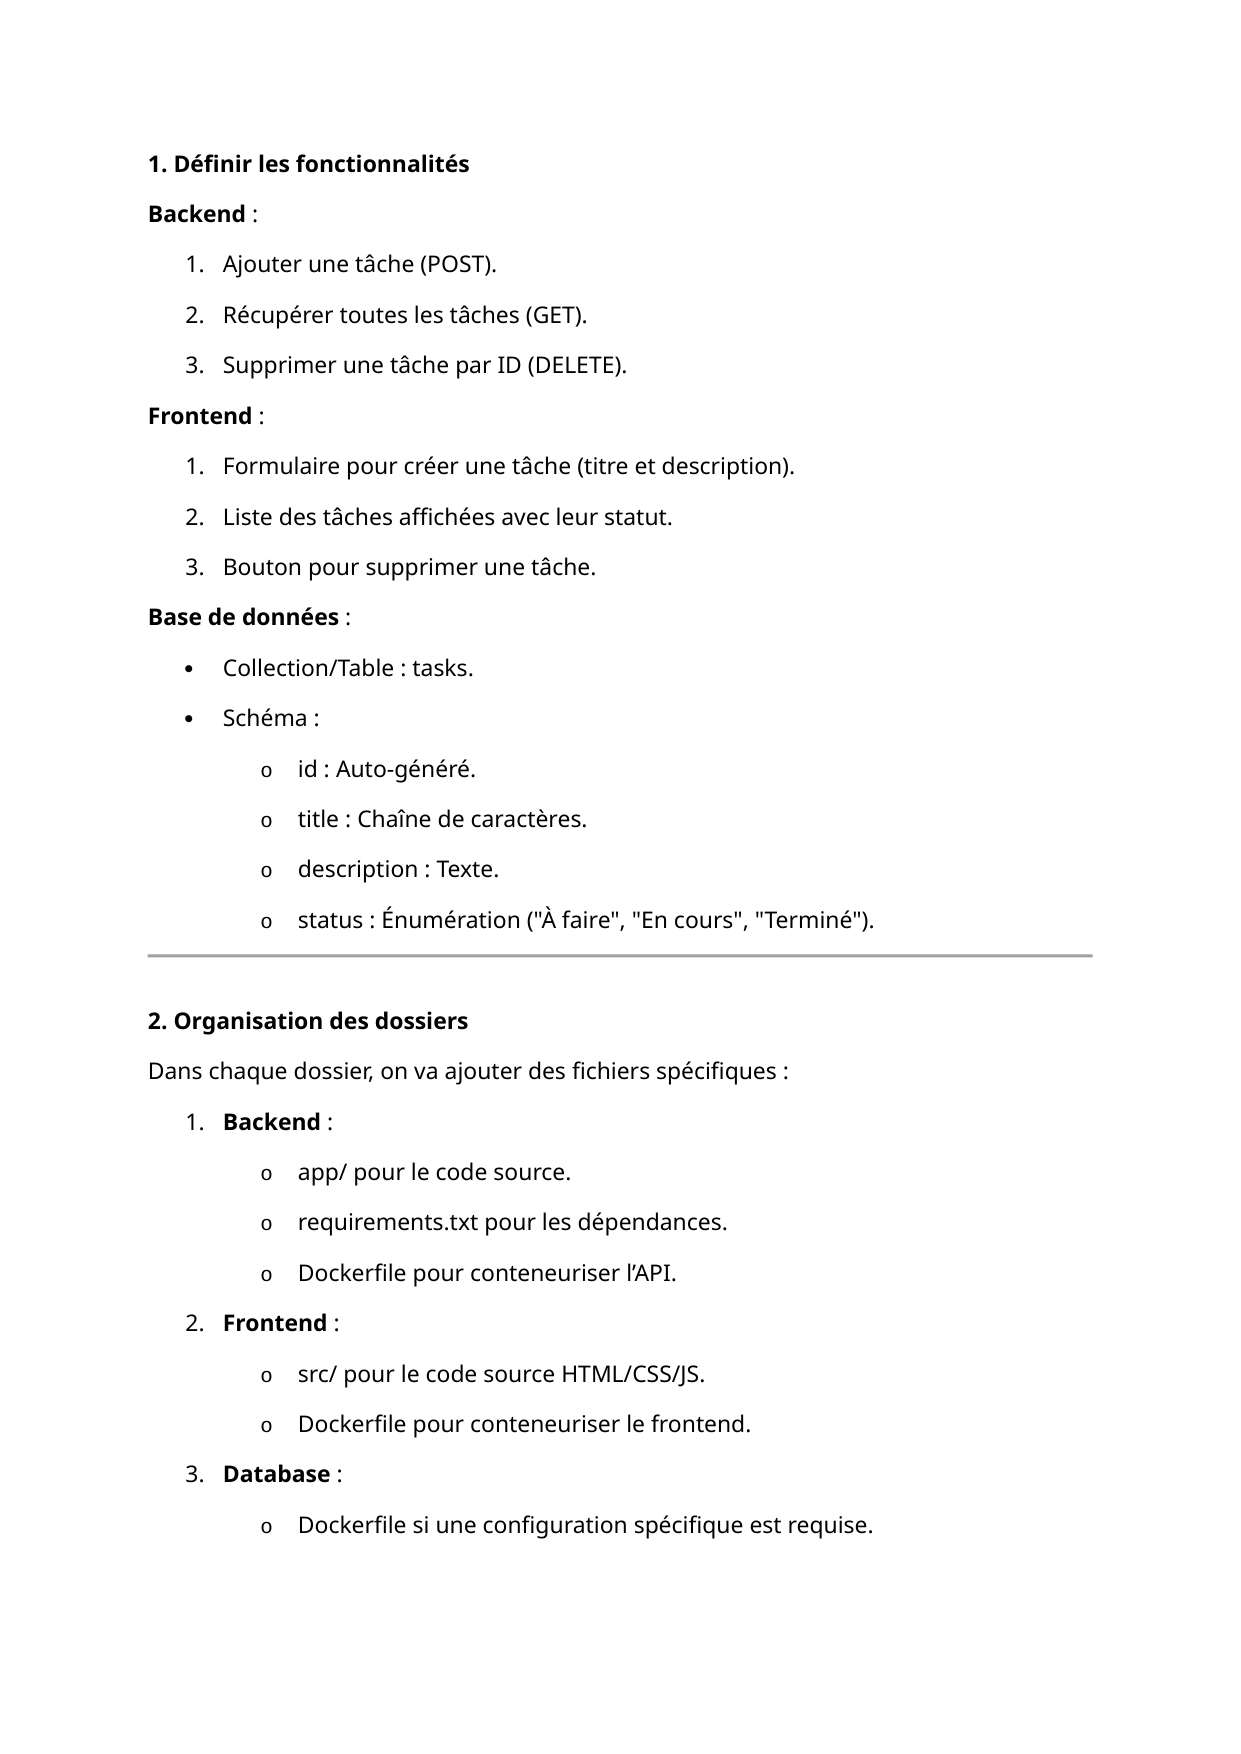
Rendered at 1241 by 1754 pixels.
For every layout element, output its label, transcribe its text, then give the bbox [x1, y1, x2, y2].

list src/ pour le code source HTML/CSS/JS. [260, 1358, 1093, 1389]
text 1. Définir les fonctionnalités [148, 148, 1093, 179]
text 2. Organisation des dossiers [148, 1005, 1093, 1036]
list Liste des tâches affichées avec leur statut. [185, 501, 1093, 532]
list title : Chaîne de caractères. [260, 803, 1093, 834]
list Database : [185, 1458, 1093, 1490]
list Collection/Table : tasks. [185, 652, 1093, 683]
list Supprimer une tâche par ID (DELETE). [185, 349, 1093, 381]
list Ajouter une tâche (POST). [185, 248, 1093, 280]
list requirements.txt pour les dépendances. [260, 1206, 1093, 1238]
list app/ pour le code source. [260, 1156, 1093, 1187]
list Dockerfile pour conteneuriser le frontend. [260, 1408, 1093, 1439]
list Dockerfile pour conteneuriser l’API. [260, 1257, 1093, 1288]
list Schéma : [185, 702, 1093, 733]
list description : Texte. [260, 853, 1093, 885]
list status : Énumération ("À faire", "En cours", "Terminé"). [260, 904, 1093, 935]
list Bouton pour supprimer une tâche. [185, 551, 1093, 582]
list Dockerfile si une configuration spécifique est requise. [260, 1509, 1093, 1540]
list Backend : [185, 1106, 1093, 1137]
list id : Auto-généré. [260, 753, 1093, 784]
text Backend : [148, 198, 1093, 229]
list Récupérer toutes les tâches (GET). [185, 299, 1093, 330]
text Dans chaque dossier, on va ajouter des fichiers spécifiques : [148, 1055, 1093, 1086]
list Formulaire pour créer une tâche (titre et description). [185, 450, 1093, 481]
text Base de données : [148, 601, 1093, 633]
text Frontend : [148, 400, 1093, 431]
list Frontend : [185, 1307, 1093, 1338]
